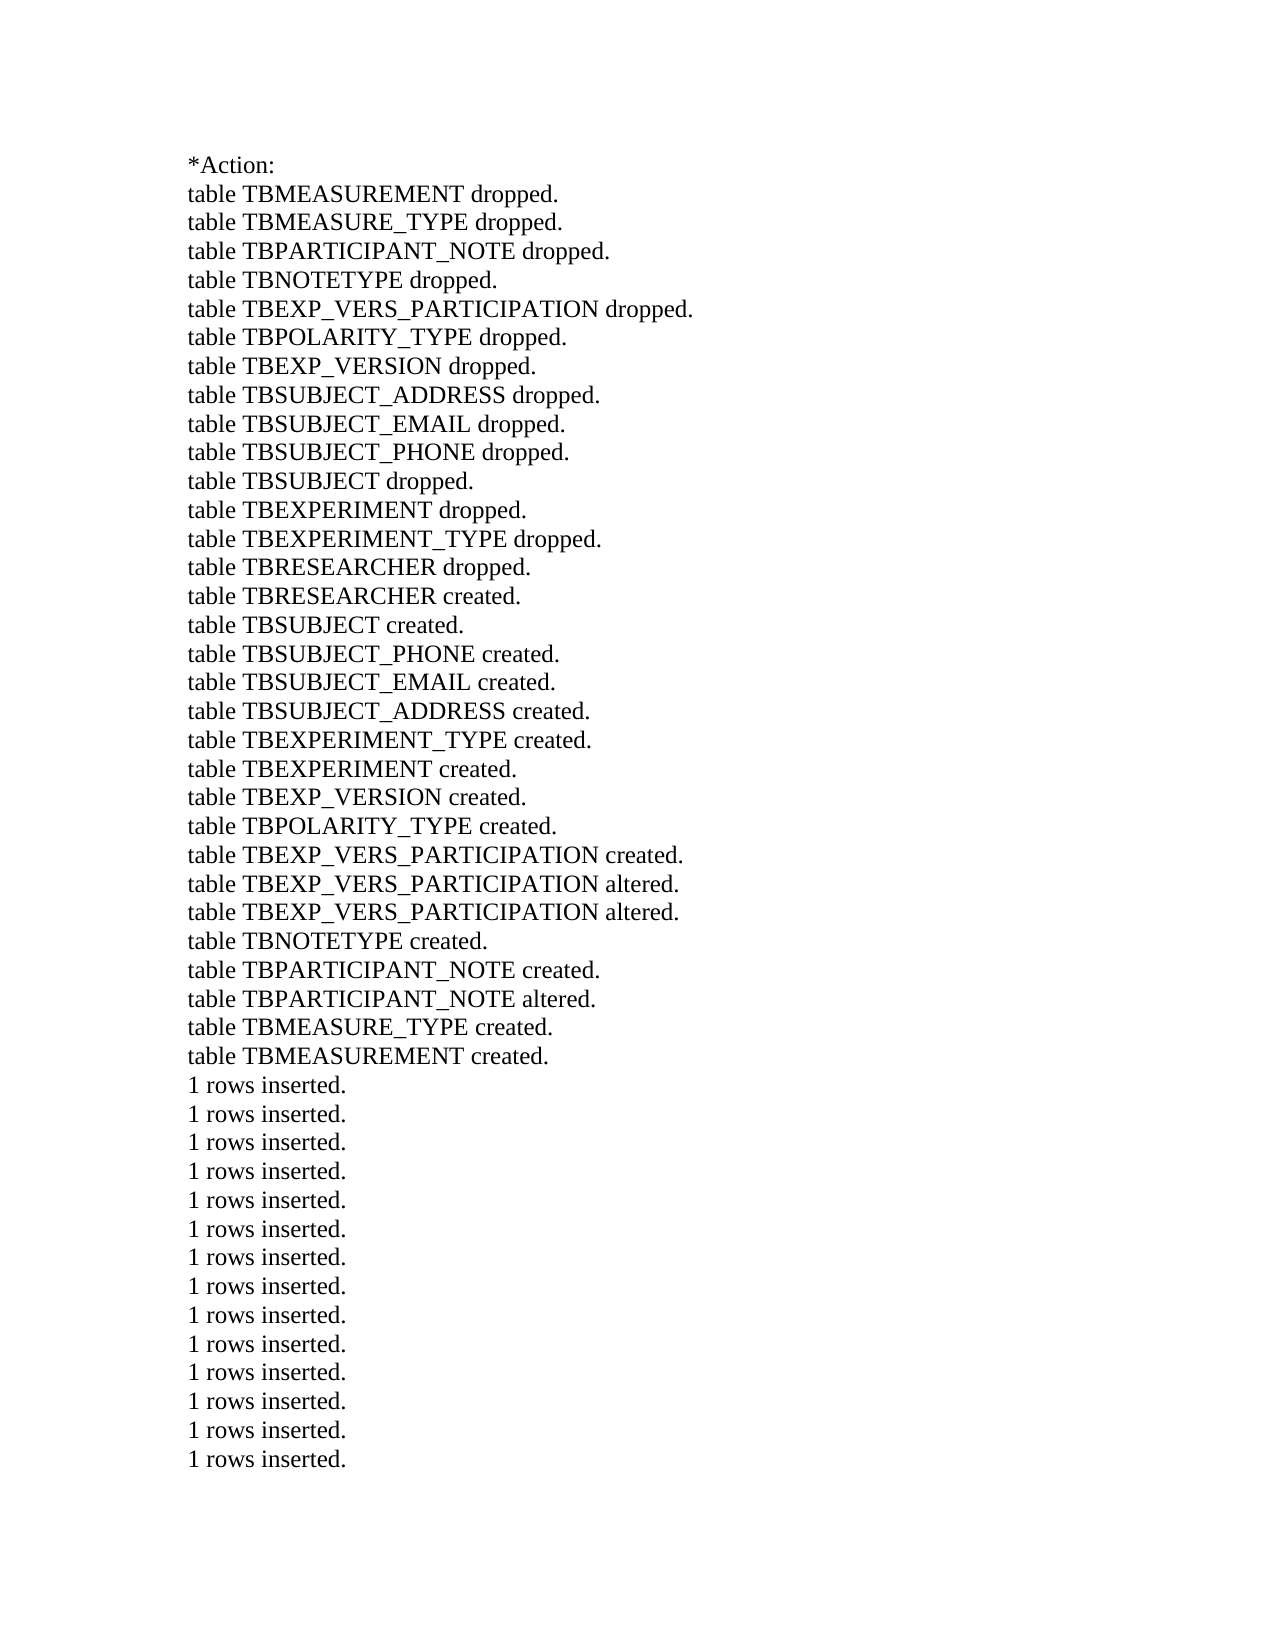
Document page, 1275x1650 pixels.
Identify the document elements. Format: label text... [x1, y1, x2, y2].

text table TBEXP_VERS_PARTICIPATION altered. [187, 869, 1087, 897]
text table TBPARTICIPANT_NOTE altered. [187, 984, 1087, 1012]
text 1 rows inserted. [187, 1185, 1087, 1214]
text 1 rows inserted. [187, 1099, 1087, 1127]
text table TBMEASURE_TYPE dropped. [187, 207, 1087, 236]
text table TBPOLARITY_TYPE created. [187, 811, 1087, 840]
text table TBEXPERIMENT_TYPE dropped. [187, 524, 1087, 552]
text 1 rows inserted. [187, 1242, 1087, 1271]
text table TBSUBJECT_PHONE created. [187, 639, 1087, 667]
text table TBMEASUREMENT dropped. [187, 179, 1087, 207]
text 1 rows inserted. [187, 1127, 1087, 1156]
text table TBEXP_VERS_PARTICIPATION altered. [187, 897, 1087, 926]
text table TBNOTETYPE created. [187, 926, 1087, 955]
text table TBEXP_VERS_PARTICIPATION created. [187, 840, 1087, 869]
text table TBEXPERIMENT dropped. [187, 495, 1087, 524]
text table TBEXP_VERSION dropped. [187, 351, 1087, 380]
text table TBPARTICIPANT_NOTE dropped. [187, 236, 1087, 265]
text table TBRESEARCHER created. [187, 581, 1087, 610]
text table TBMEASUREMENT created. [187, 1041, 1087, 1070]
text table TBPARTICIPANT_NOTE created. [187, 955, 1087, 984]
text 1 rows inserted. [187, 1156, 1087, 1185]
text 1 rows inserted. [187, 1357, 1087, 1386]
text table TBEXPERIMENT created. [187, 754, 1087, 782]
text table TBMEASURE_TYPE created. [187, 1012, 1087, 1041]
text table TBSUBJECT_EMAIL dropped. [187, 409, 1087, 437]
text table TBEXP_VERS_PARTICIPATION dropped. [187, 294, 1087, 322]
text table TBSUBJECT_ADDRESS created. [187, 696, 1087, 725]
text 1 rows inserted. [187, 1070, 1087, 1099]
text *Action: [187, 150, 1087, 179]
text table TBEXPERIMENT_TYPE created. [187, 725, 1087, 754]
text 1 rows inserted. [187, 1271, 1087, 1300]
text table TBSUBJECT_EMAIL created. [187, 667, 1087, 696]
text table TBNOTETYPE dropped. [187, 265, 1087, 294]
text 1 rows inserted. [187, 1386, 1087, 1415]
text 1 rows inserted. [187, 1415, 1087, 1444]
text table TBPOLARITY_TYPE dropped. [187, 322, 1087, 351]
text table TBSUBJECT_PHONE dropped. [187, 437, 1087, 466]
text 1 rows inserted. [187, 1329, 1087, 1357]
text 1 rows inserted. [187, 1444, 1087, 1472]
text 1 rows inserted. [187, 1300, 1087, 1329]
text table TBSUBJECT dropped. [187, 466, 1087, 495]
text table TBSUBJECT_ADDRESS dropped. [187, 380, 1087, 409]
text table TBSUBJECT created. [187, 610, 1087, 639]
text table TBEXP_VERSION created. [187, 782, 1087, 811]
text 1 rows inserted. [187, 1214, 1087, 1242]
text table TBRESEARCHER dropped. [187, 552, 1087, 581]
